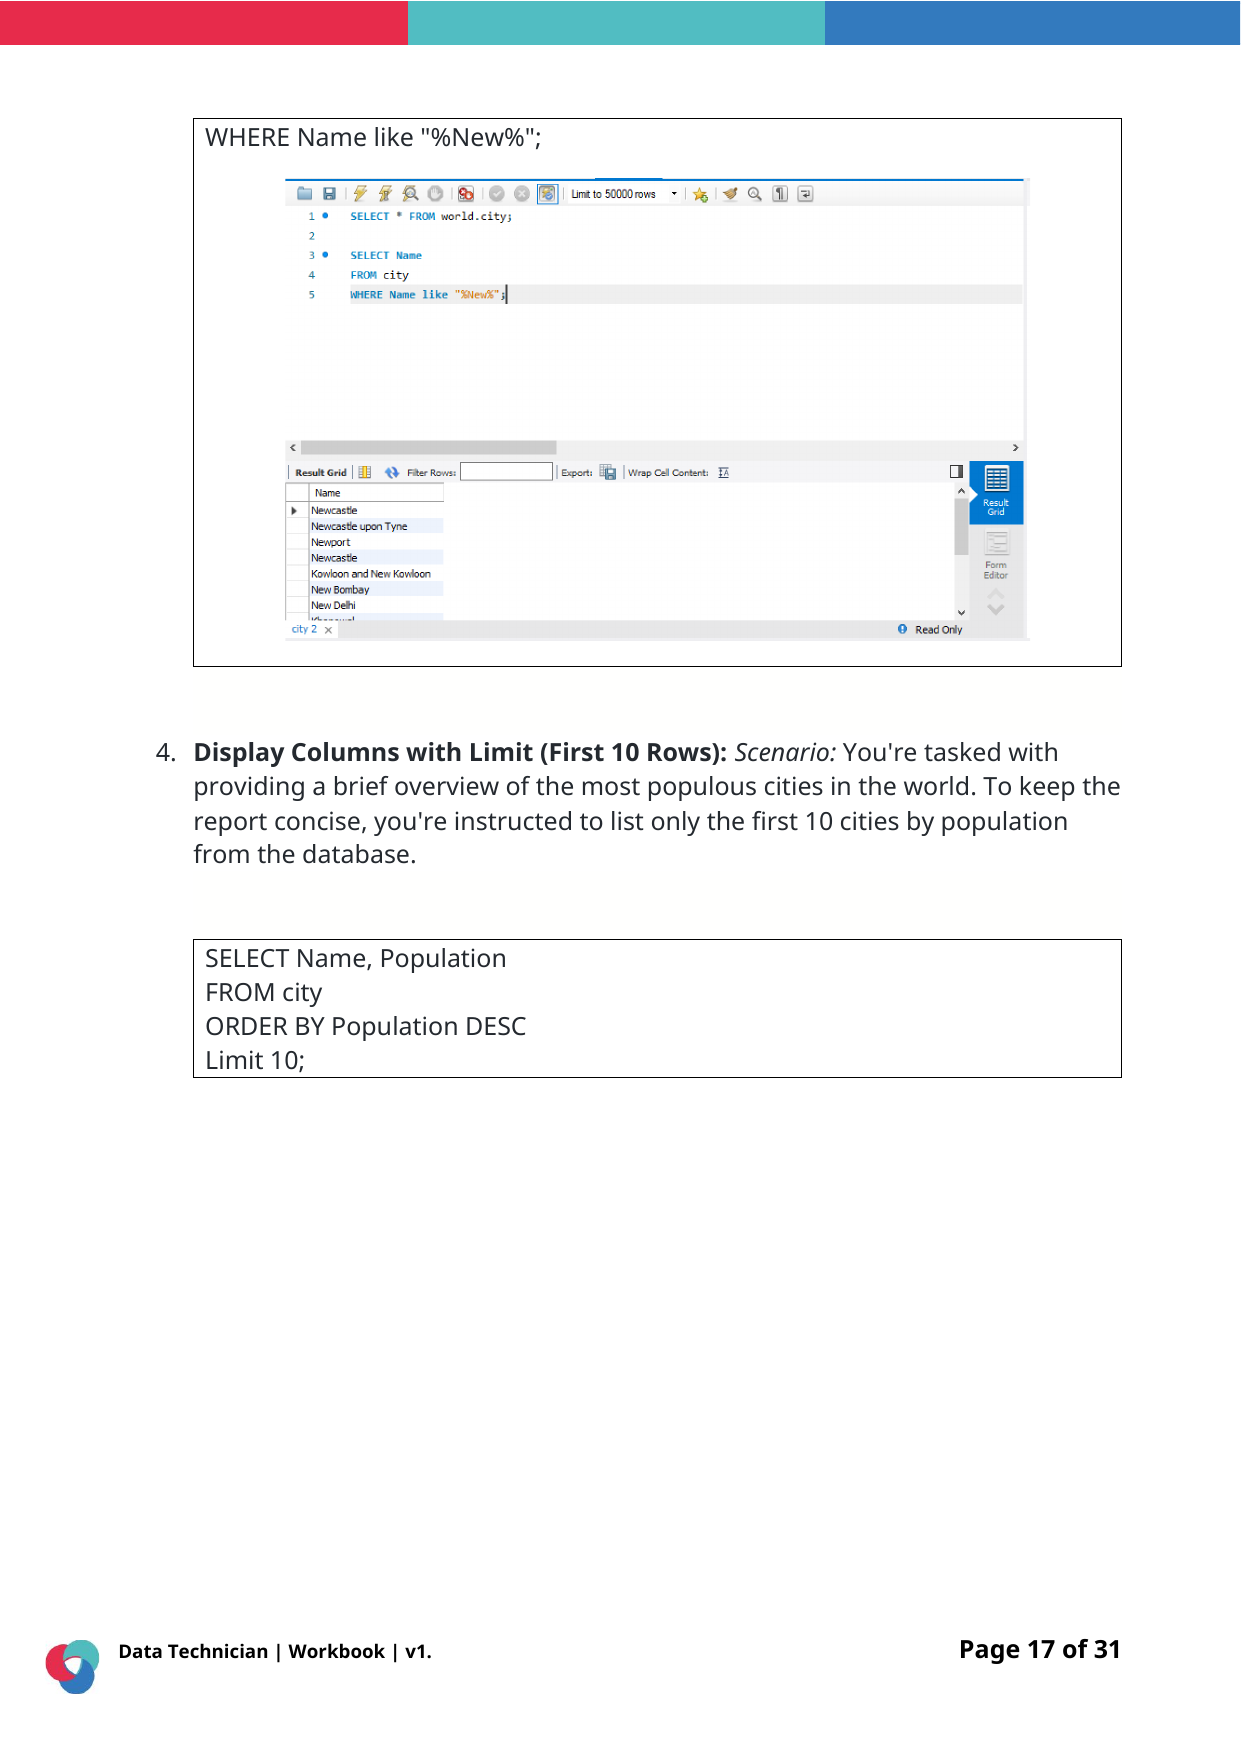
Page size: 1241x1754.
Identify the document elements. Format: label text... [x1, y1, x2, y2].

picture [45, 1640, 100, 1694]
picture [285, 178, 1030, 641]
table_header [194, 119, 1121, 666]
list Display Columns with Limit (First 10 Rows): Scenario: You're tasked with providing a brief overview of the most populous cities in the world. To keep the report concise, you're instructed to list only the first 10 cities by population from the database. [156, 735, 1122, 871]
table_header SELECT Name, Population FROM city ORDER BY Population DESC Limit 10; [194, 940, 1121, 1077]
